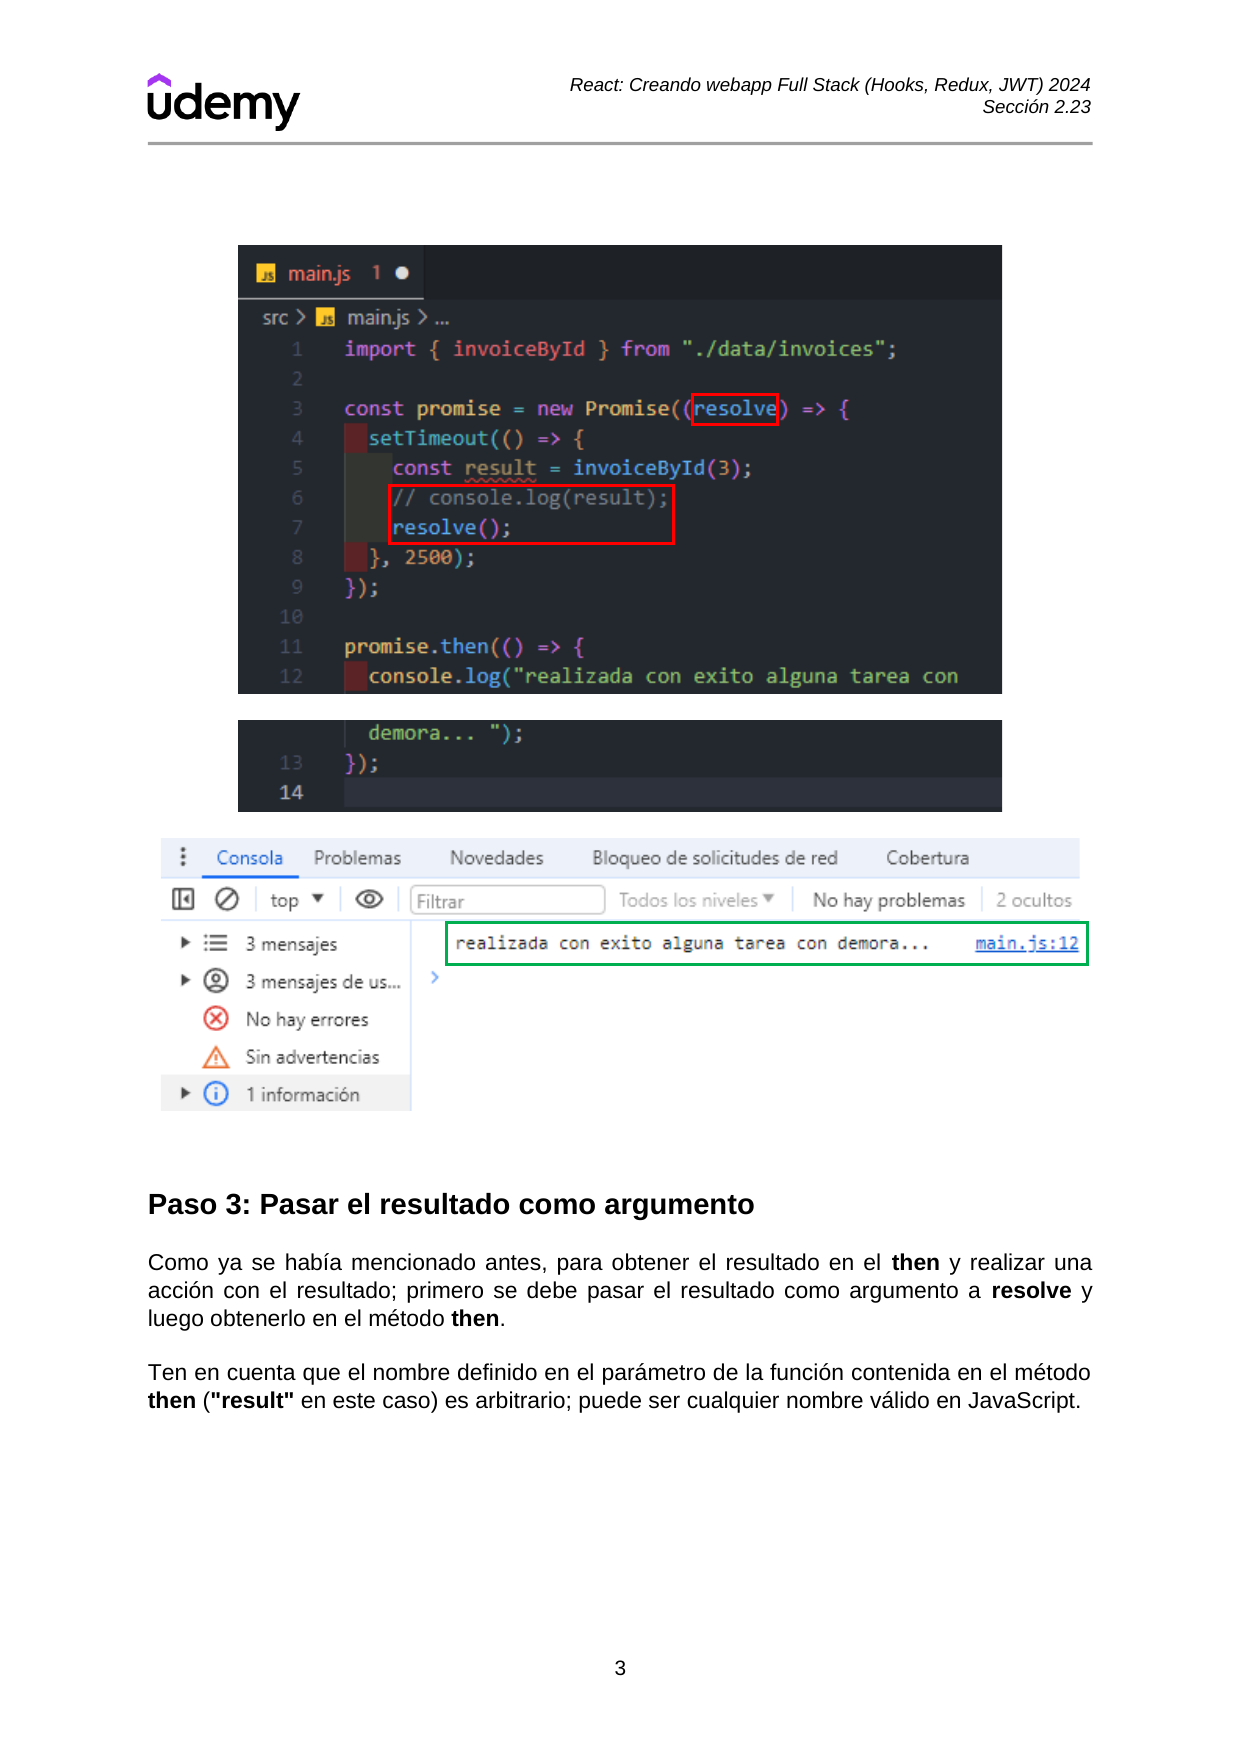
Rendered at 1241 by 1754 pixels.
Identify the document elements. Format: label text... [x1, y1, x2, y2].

picture [238, 245, 1003, 694]
picture [448, 924, 1080, 963]
picture [160, 838, 1080, 1111]
text Como ya se había mencionado antes, para obtener el resultado en el then y realizar una acción con el resultado; primero se debe pasar el resultado como argumento a resolve y luego obtenerlo en el método then. [148, 1248, 1092, 1332]
text Ten en cuenta que el nombre definido en el parámetro de la función contenida en el método then ("result" en este caso) es arbitrario; puede ser cualquier nombre válido en JavaScript. [148, 1359, 1092, 1414]
text Paso 3: Pasar el resultado como argumento [148, 1187, 1092, 1221]
picture [147, 73, 301, 131]
picture [238, 720, 1003, 812]
